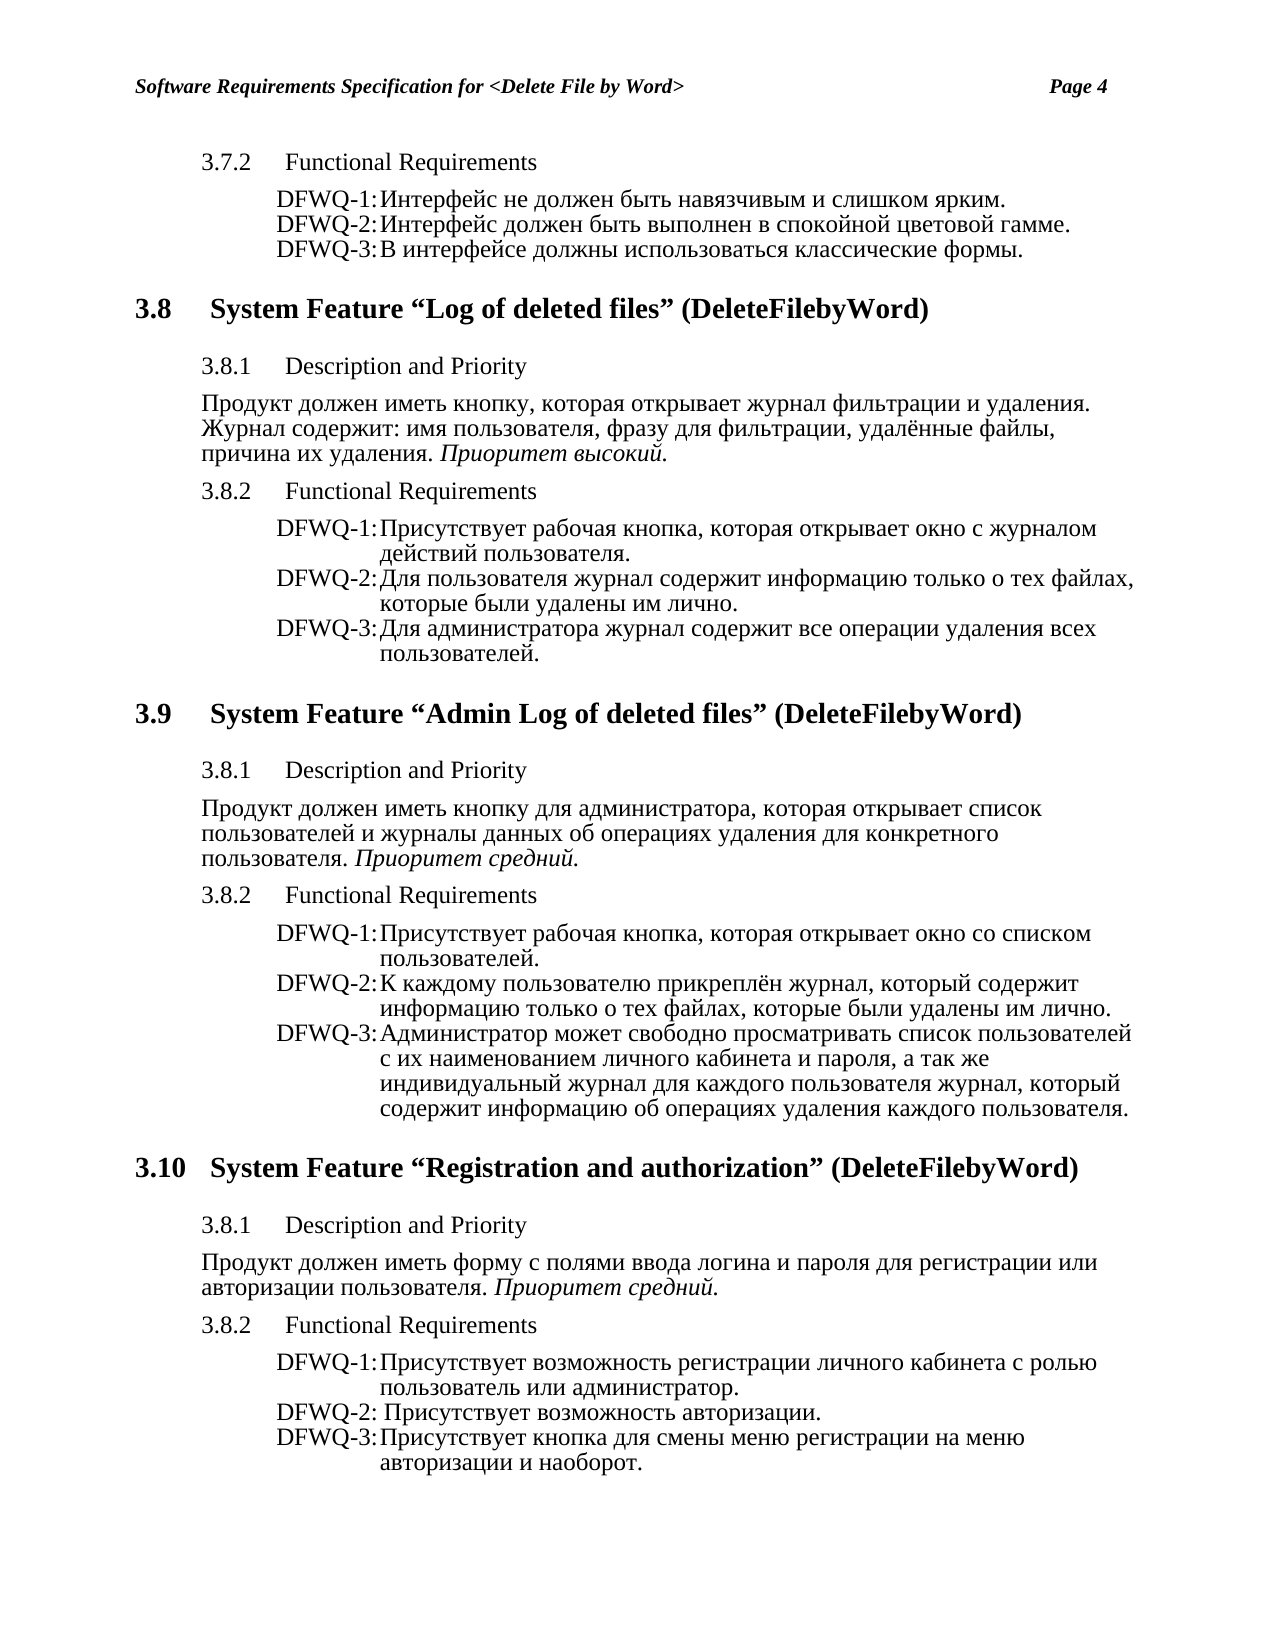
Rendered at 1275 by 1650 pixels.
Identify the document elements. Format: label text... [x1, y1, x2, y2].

text DFWQ-2: Интерфейс должен быть выполнен в спокойной цветовой гамме. [276, 212, 1140, 237]
text DFWQ-1: Присутствует рабочая кнопка, которая открывает окно со списком пользователей. [276, 921, 1140, 971]
text 3.8.2 Functional Requirements [201, 1313, 1140, 1338]
text 3.8.1 Description and Priority [201, 1213, 1140, 1238]
text DFWQ-2: Присутствует возможность авторизации. [276, 1401, 1140, 1426]
text Продукт должен иметь форму с полями ввода логина и пароля для регистрации или авторизации пользователя. Приоритет средний. [201, 1251, 1140, 1301]
text DFWQ-1: Присутствует рабочая кнопка, которая открывает окно с журналом действий пользователя. [276, 517, 1140, 567]
text Продукт должен иметь кнопку, которая открывает журнал фильтрации и удаления. Журнал содержит: имя пользователя, фразу для фильтрации, удалённые файлы, причина их удаления. Приоритет высокий. [201, 392, 1140, 467]
subtitle System Feature “Admin Log of deleted files” (DeleteFilebyWord) [135, 696, 1140, 729]
text DFWQ-3: В интерфейсе должны использоваться классические формы. [276, 237, 1140, 262]
text Продукт должен иметь кнопку для администратора, которая открывает список пользователей и журналы данных об операциях удаления для конкретного пользователя. Приоритет средний. [201, 796, 1140, 871]
text DFWQ-1: Присутствует возможность регистрации личного кабинета с ролью пользователь или администратор. [276, 1351, 1140, 1401]
text 3.8.2 Functional Requirements [201, 479, 1140, 504]
text DFWQ-2: Для пользователя журнал содержит информацию только о тех файлах, которые были удалены им лично. [276, 567, 1140, 617]
subtitle System Feature “Registration and authorization” (DeleteFilebyWord) [135, 1150, 1140, 1184]
text 3.8.1 Description and Priority [201, 759, 1140, 784]
text DFWQ-3: Присутствует кнопка для смены меню регистрации на меню авторизации и наоборот. [276, 1426, 1140, 1476]
text DFWQ-2: К каждому пользователю прикреплён журнал, который содержит информацию только о тех файлах, которые были удалены им лично. [276, 971, 1140, 1021]
text 3.7.2 Functional Requirements [201, 150, 1140, 175]
subtitle System Feature “Log of deleted files” (DeleteFilebyWord) [135, 292, 1140, 325]
text DFWQ-3: Администратор может свободно просматривать список пользователей с их наименованием личного кабинета и пароля, а так же индивидуальный журнал для каждого пользователя журнал, который содержит информацию об операциях удаления каждого пользователя. [276, 1021, 1140, 1121]
text 3.8.1 Description and Priority [201, 354, 1140, 379]
text DFWQ-1: Интерфейс не должен быть навязчивым и слишком ярким. [276, 187, 1140, 212]
text 3.8.2 Functional Requirements [201, 884, 1140, 909]
text DFWQ-3: Для администратора журнал содержит все операции удаления всех пользователей. [276, 617, 1140, 667]
